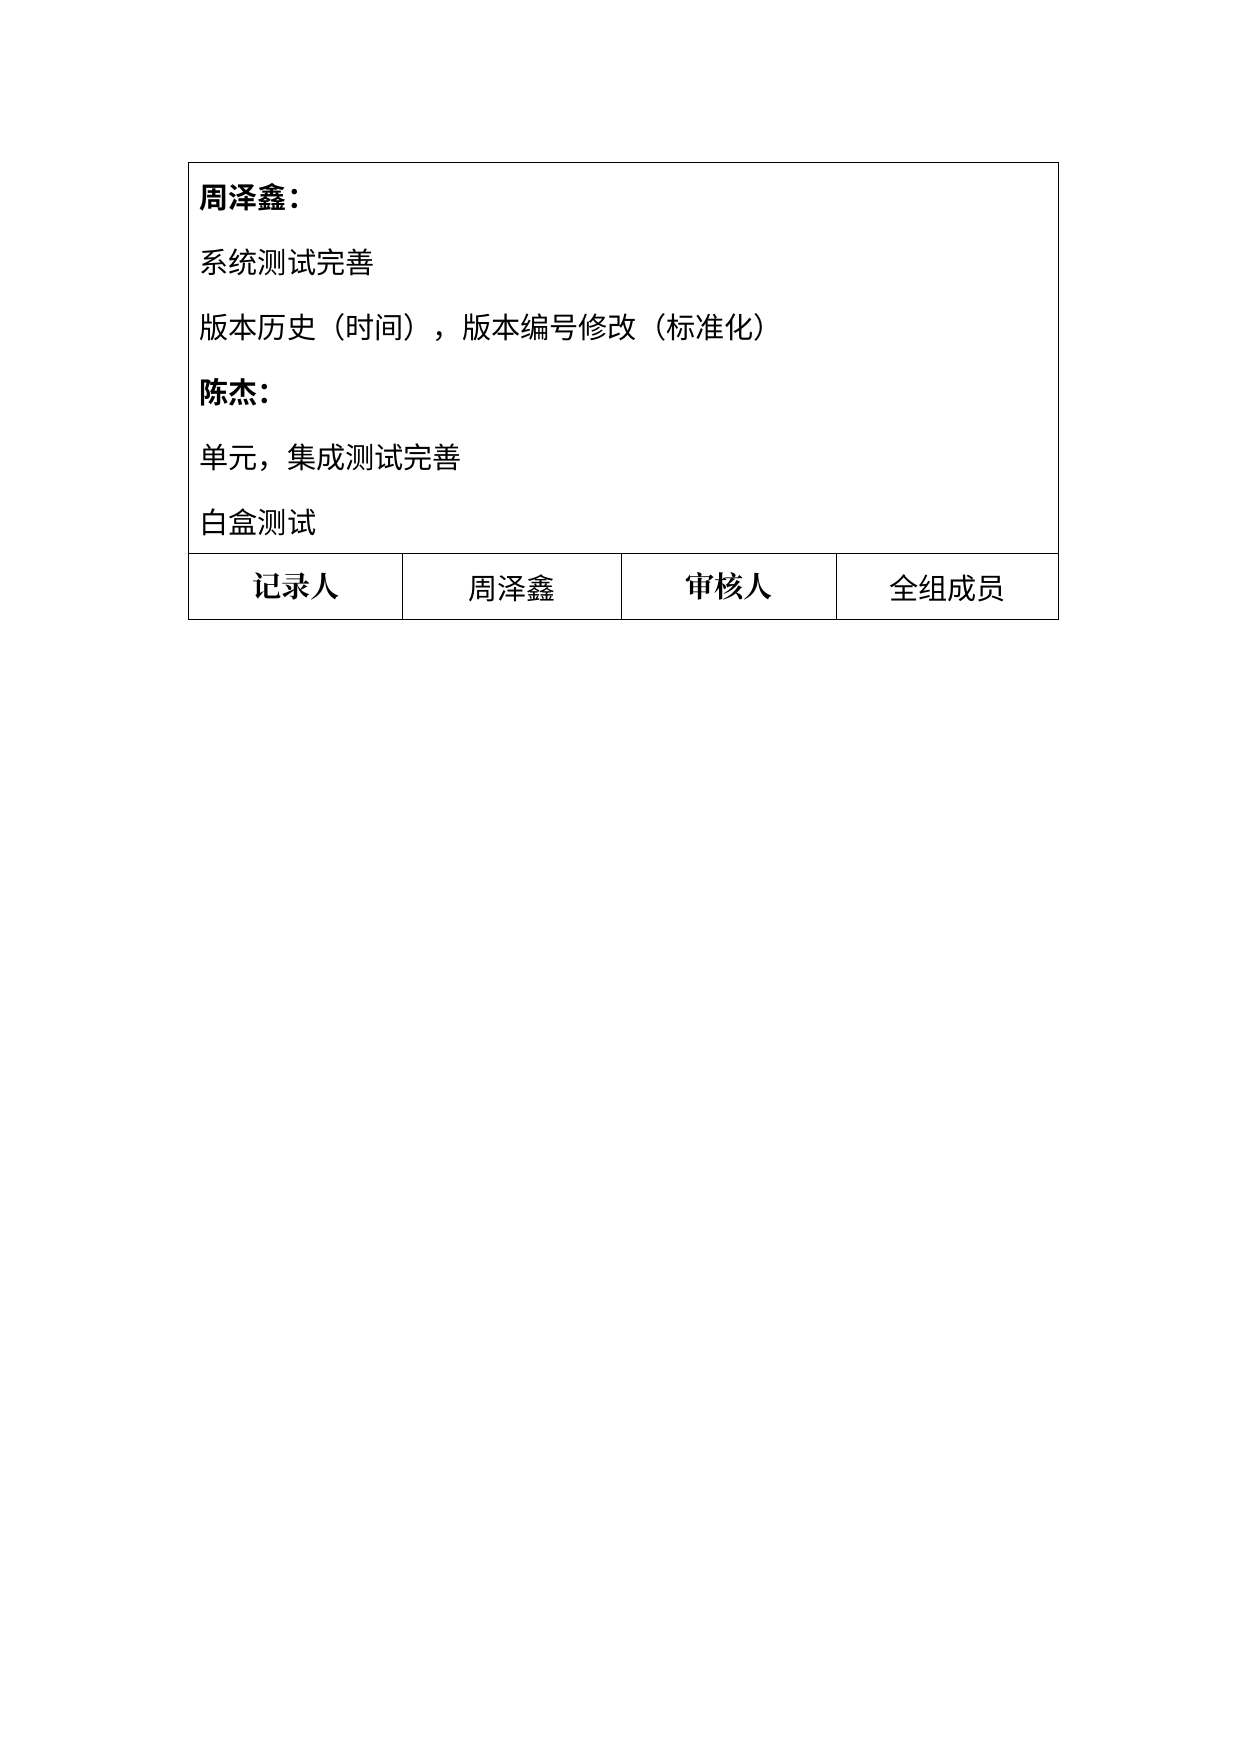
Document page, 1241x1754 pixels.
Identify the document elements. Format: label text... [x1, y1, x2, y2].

table_cell 审核人 [622, 554, 836, 619]
table_cell 全组成员 [837, 554, 1058, 619]
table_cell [189, 163, 1058, 553]
table_cell 周泽鑫 [403, 554, 621, 619]
table_cell 记录人 [189, 554, 402, 619]
